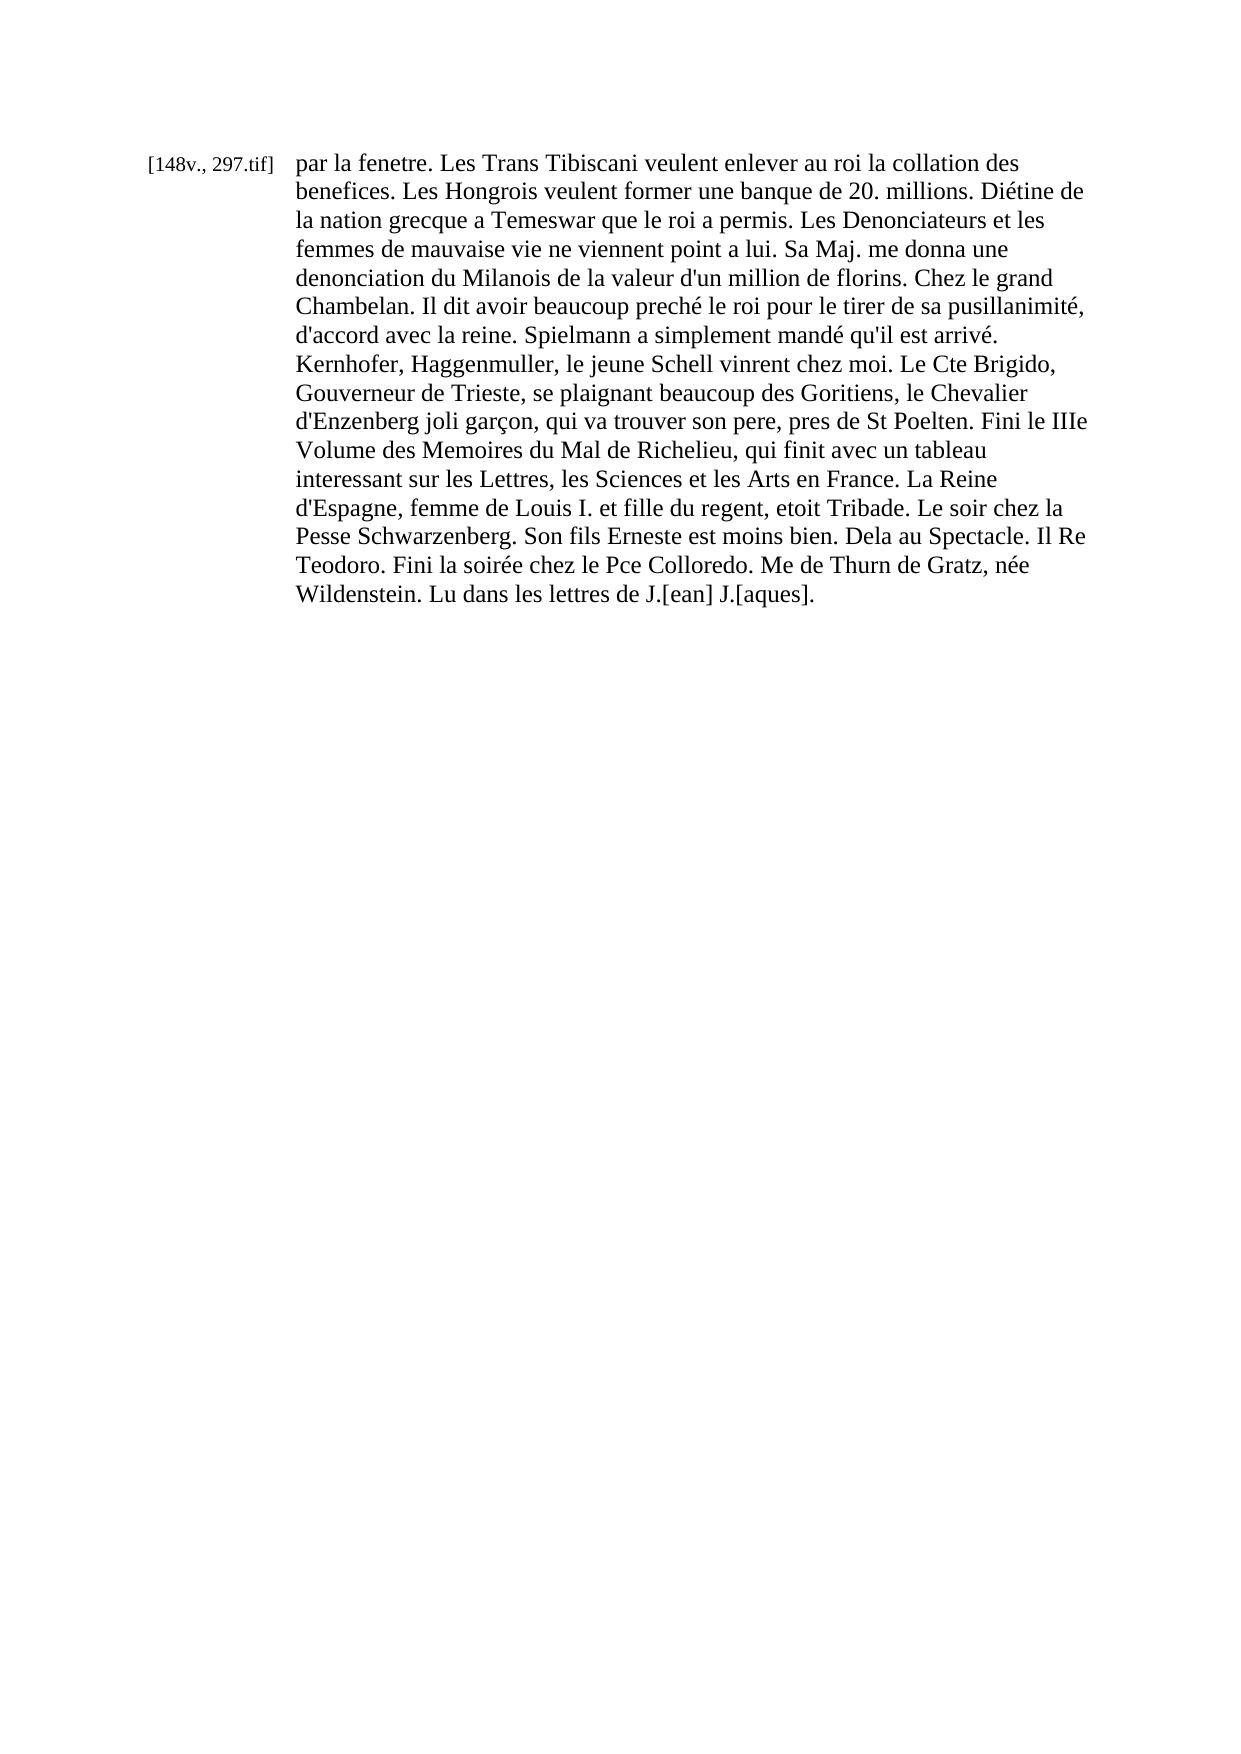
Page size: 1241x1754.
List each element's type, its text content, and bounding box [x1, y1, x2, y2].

text [148v., 297.tif] par la fenetre. Les Trans Tibiscani veulent enlever au roi la collation des benefices. Les Hongrois veulent former une banque de 20. millions. Diétine de la nation grecque a Temeswar que le roi a permis. Les Denonciateurs et les femmes de mauvaise vie ne viennent point a lui. Sa Maj. me donna une denonciation du Milanois de la valeur d'un million de florins. Chez le grand Chambelan. Il dit avoir beaucoup preché le roi pour le tirer de sa pusillanimité, d'accord avec la reine. Spielmann a simplement mandé qu'il est arrivé. Kernhofer, Haggenmuller, le jeune Schell vinrent chez moi. Le Cte Brigido, Gouverneur de Trieste, se plaignant beaucoup des Goritiens, le Chevalier d'Enzenberg joli garçon, qui va trouver son pere, pres de St Poelten. Fini le IIIe Volume des Memoires du Mal de Richelieu, qui finit avec un tableau interessant sur les Lettres, les Sciences et les Arts en France. La Reine d'Espagne, femme de Louis I. et fille du regent, etoit Tribade. Le soir chez la Pesse Schwarzenberg. Son fils Erneste est moins bien. Dela au Spectacle. Il Re Teodoro. Fini la soirée chez le Pce Colloredo. Me de Thurn de Gratz, née Wildenstein. Lu dans les lettres de J.[ean] J.[aques]. [148, 148, 1093, 608]
